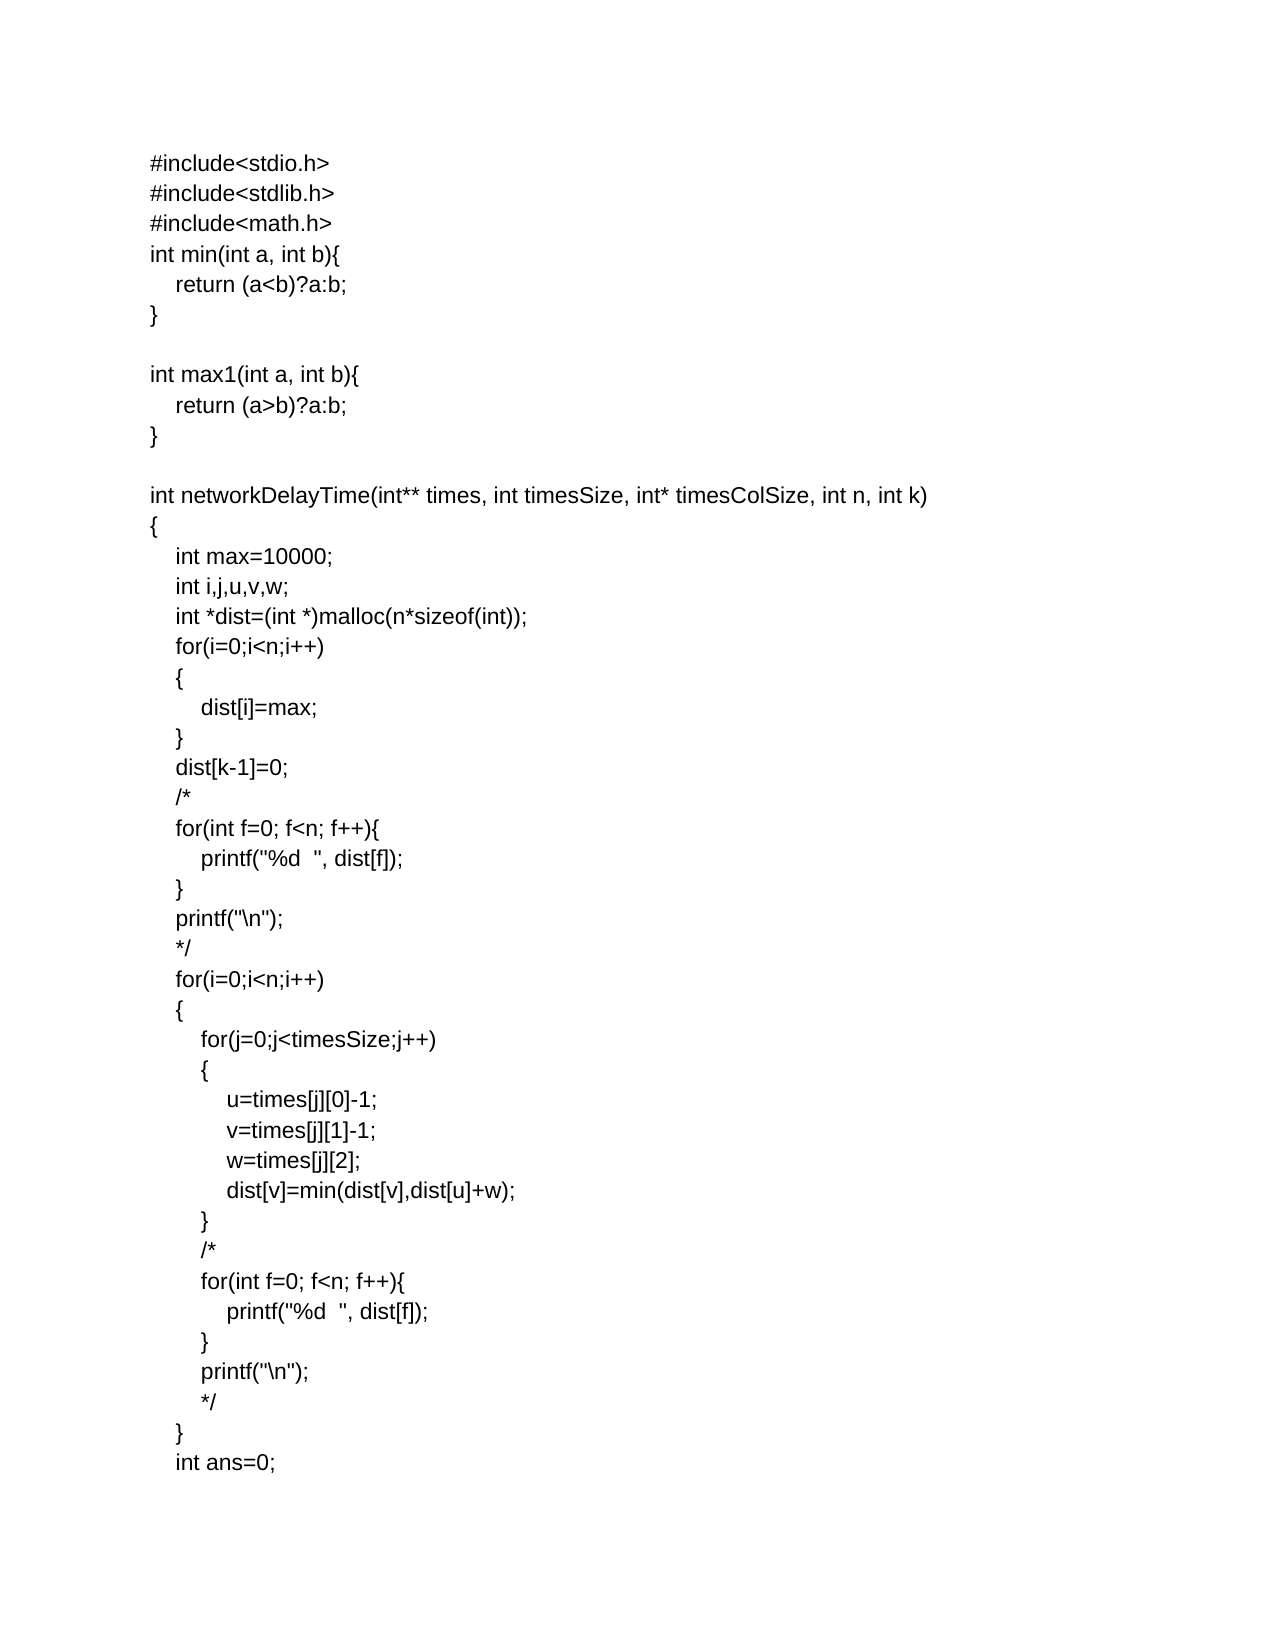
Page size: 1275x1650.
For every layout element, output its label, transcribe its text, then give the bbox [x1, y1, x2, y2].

text int networkDelayTime(int** times, int timesSize, int* timesColSize, int n, int k) [150, 482, 1125, 509]
text #include<stdlib.h> [150, 180, 1125, 207]
text w=times[j][2]; [150, 1147, 1125, 1173]
text printf("\n"); [150, 905, 1125, 932]
text /* [150, 1237, 1125, 1264]
text dist[i]=max; [150, 694, 1125, 720]
text { [150, 512, 1125, 539]
text dist[v]=min(dist[v],dist[u]+w); [150, 1177, 1125, 1203]
text } [150, 301, 1125, 327]
text } [150, 875, 1125, 901]
text } [150, 1207, 1125, 1234]
text /* [150, 784, 1125, 811]
text */ [150, 1388, 1125, 1415]
text } [150, 422, 1125, 448]
text int max1(int a, int b){ [150, 361, 1125, 388]
text return (a<b)?a:b; [150, 271, 1125, 297]
text #include<stdio.h> [150, 150, 1125, 176]
text for(i=0;i<n;i++) [150, 633, 1125, 660]
text int i,j,u,v,w; [150, 573, 1125, 599]
text printf("\n"); [150, 1358, 1125, 1385]
text #include<math.h> [150, 210, 1125, 237]
text */ [150, 935, 1125, 962]
text { [150, 663, 1125, 690]
text printf("%d ", dist[f]); [150, 1298, 1125, 1324]
text u=times[j][0]-1; [150, 1086, 1125, 1113]
text int *dist=(int *)malloc(n*sizeof(int)); [150, 603, 1125, 629]
text printf("%d ", dist[f]); [150, 845, 1125, 871]
text for(int f=0; f<n; f++){ [150, 1268, 1125, 1294]
text for(i=0;i<n;i++) [150, 966, 1125, 992]
text for(j=0;j<timesSize;j++) [150, 1026, 1125, 1052]
text int max=10000; [150, 543, 1125, 569]
text int min(int a, int b){ [150, 241, 1125, 267]
text } [150, 1419, 1125, 1445]
text return (a>b)?a:b; [150, 392, 1125, 418]
text dist[k-1]=0; [150, 754, 1125, 781]
text } [150, 724, 1125, 750]
text int ans=0; [150, 1449, 1125, 1475]
text for(int f=0; f<n; f++){ [150, 814, 1125, 841]
text { [150, 1056, 1125, 1083]
text { [150, 996, 1125, 1022]
text } [150, 1328, 1125, 1354]
text v=times[j][1]-1; [150, 1117, 1125, 1143]
